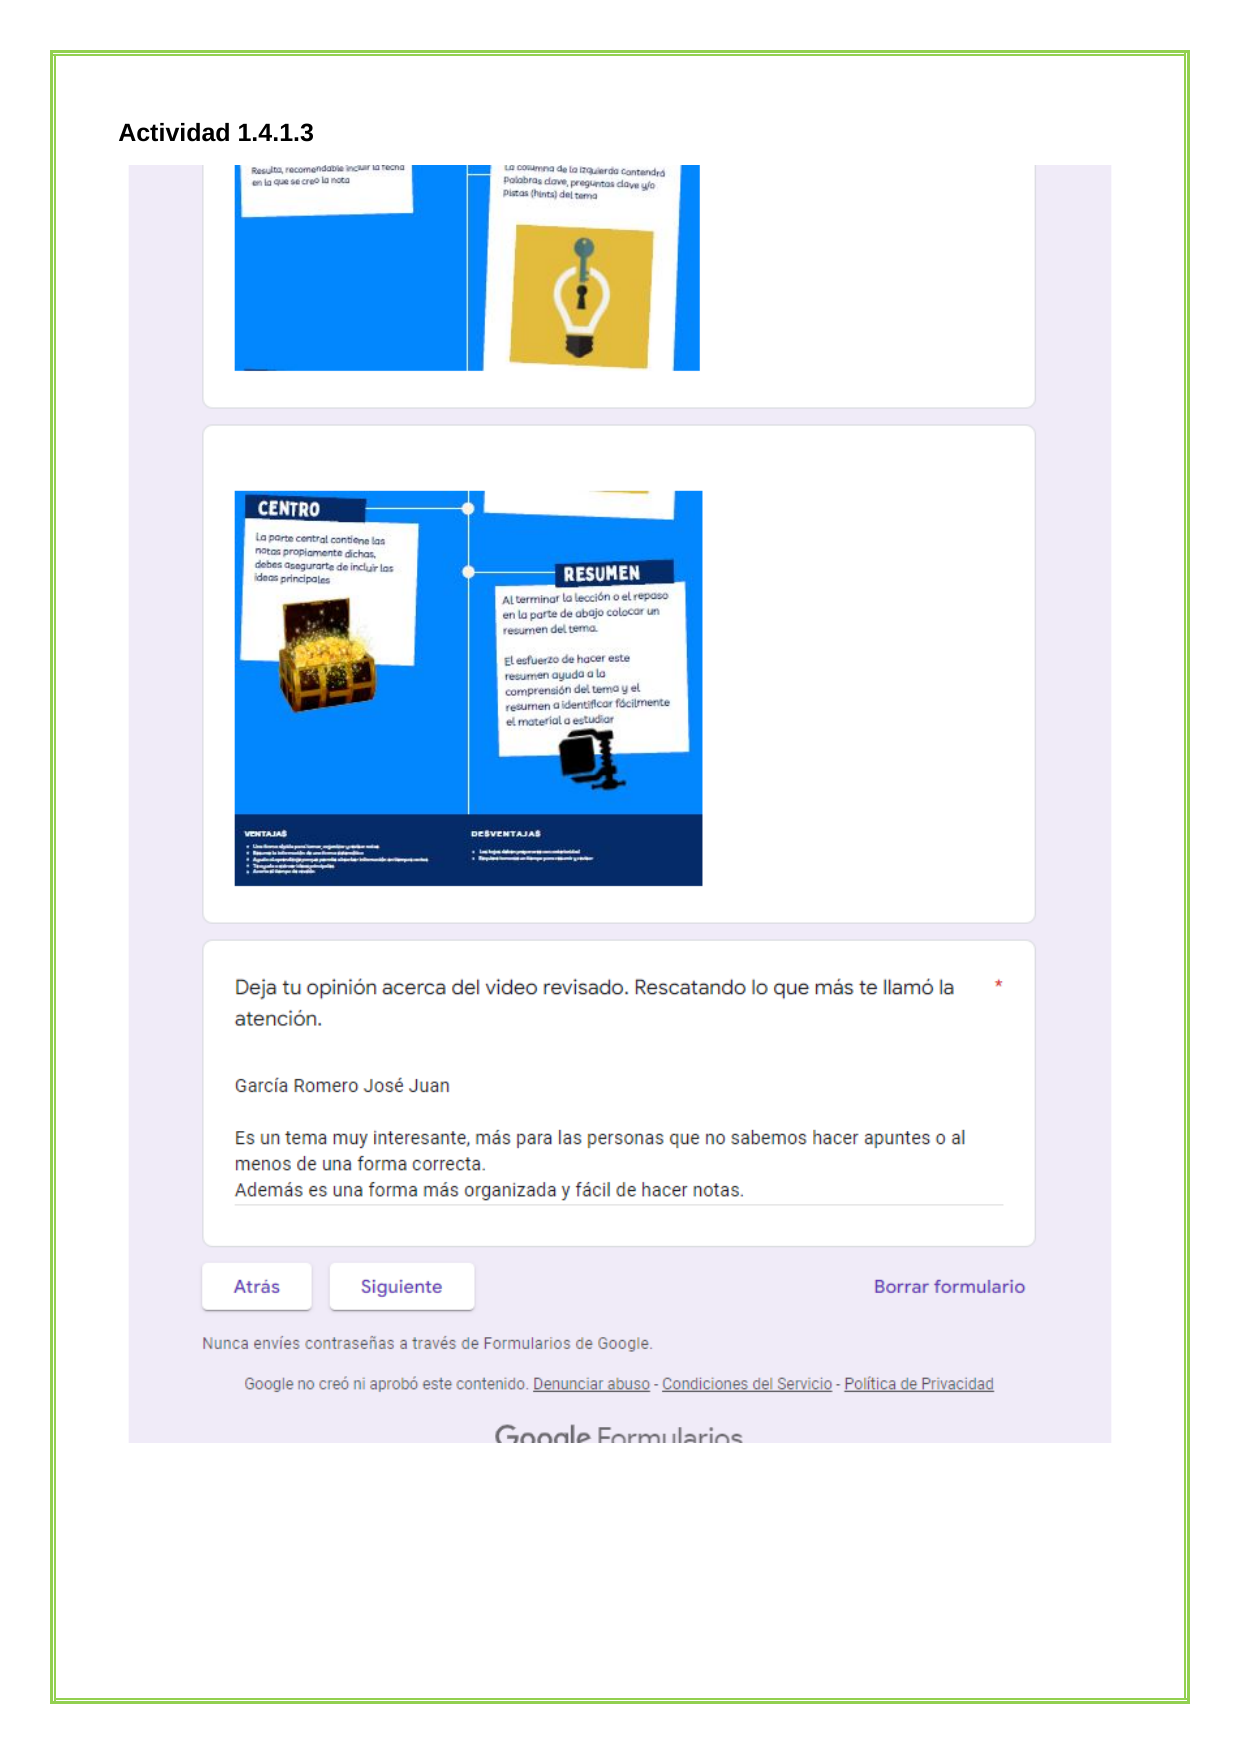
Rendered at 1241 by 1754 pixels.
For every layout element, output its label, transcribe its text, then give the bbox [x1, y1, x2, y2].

text Actividad 1.4.1.3 [118, 118, 1122, 147]
picture [128, 165, 1112, 1443]
